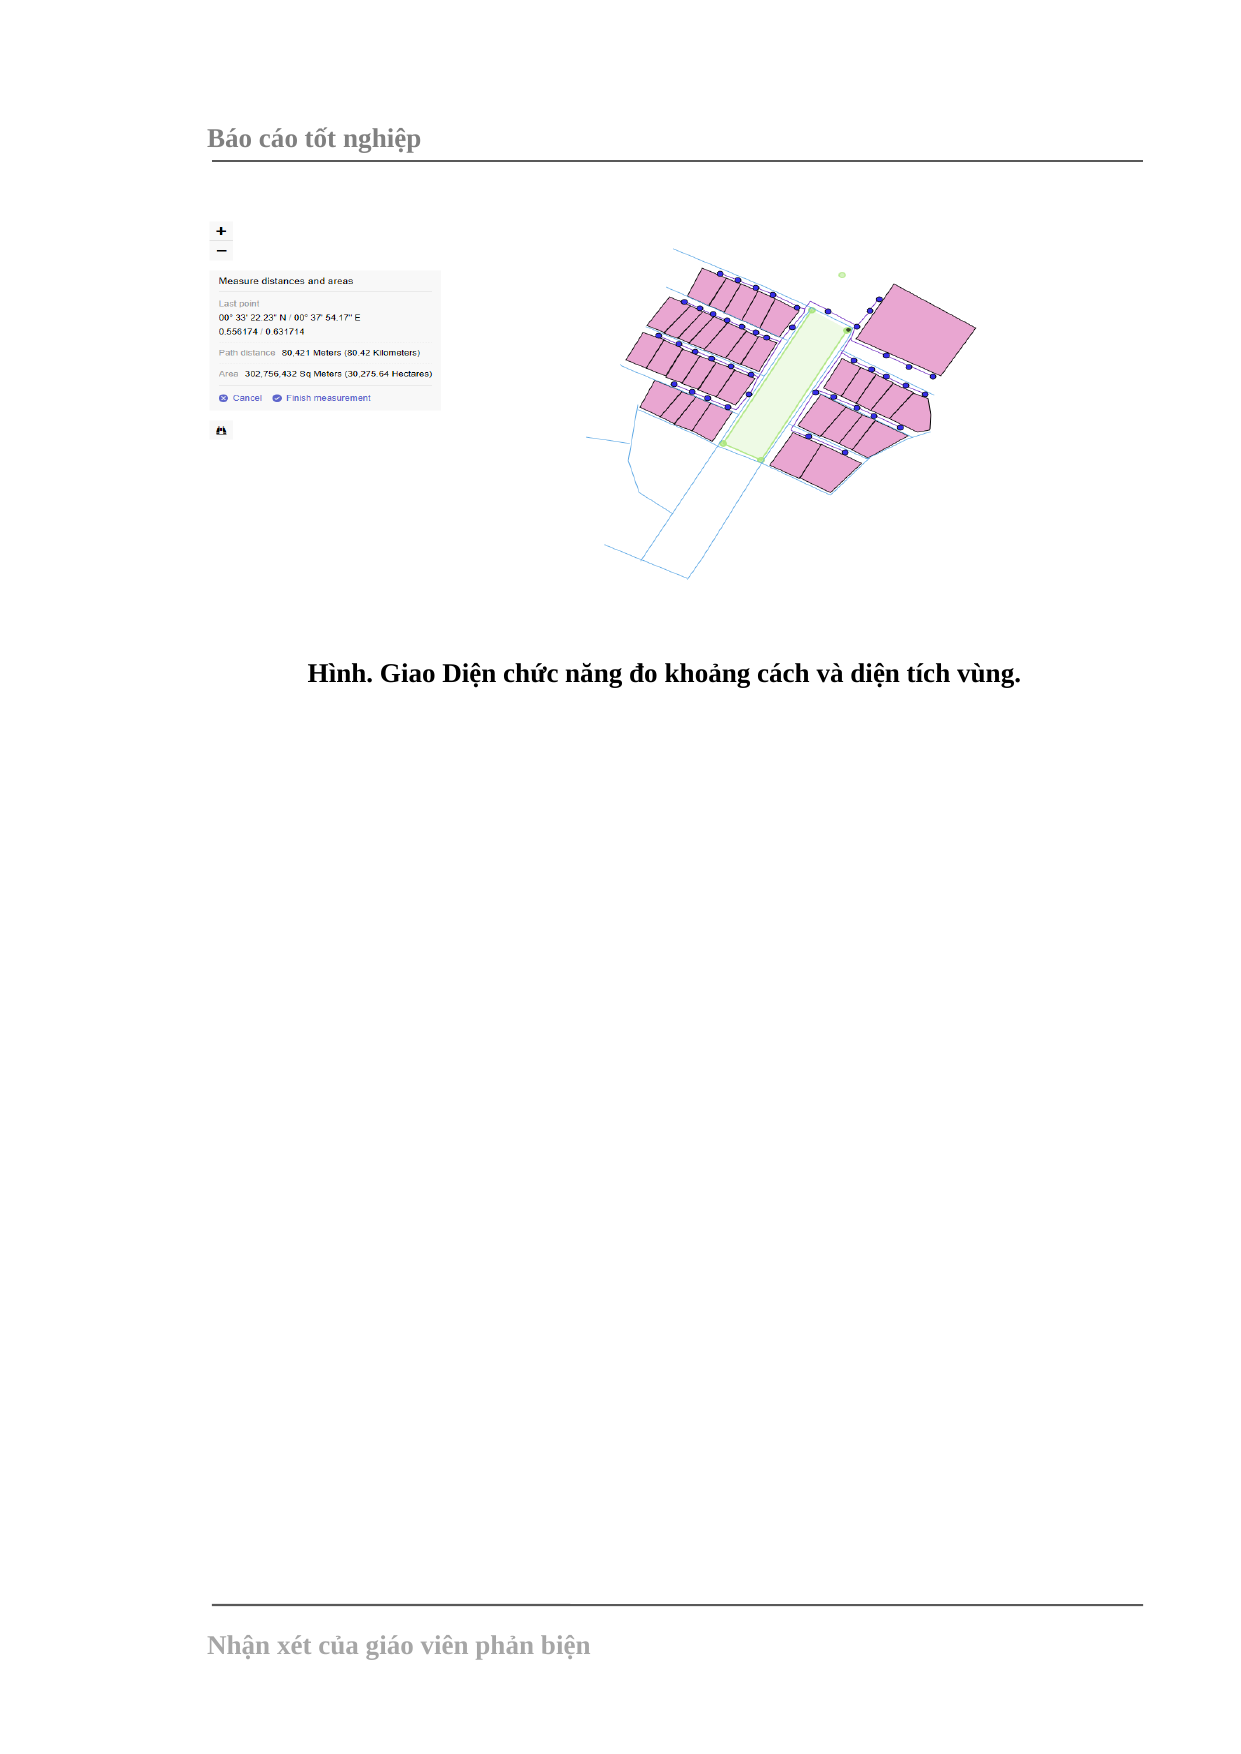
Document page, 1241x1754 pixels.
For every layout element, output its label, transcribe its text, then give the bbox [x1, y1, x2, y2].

picture [206, 218, 1123, 588]
text Hình. Giao Diện chức năng đo khoảng cách và diện tích vùng. [207, 657, 1122, 688]
